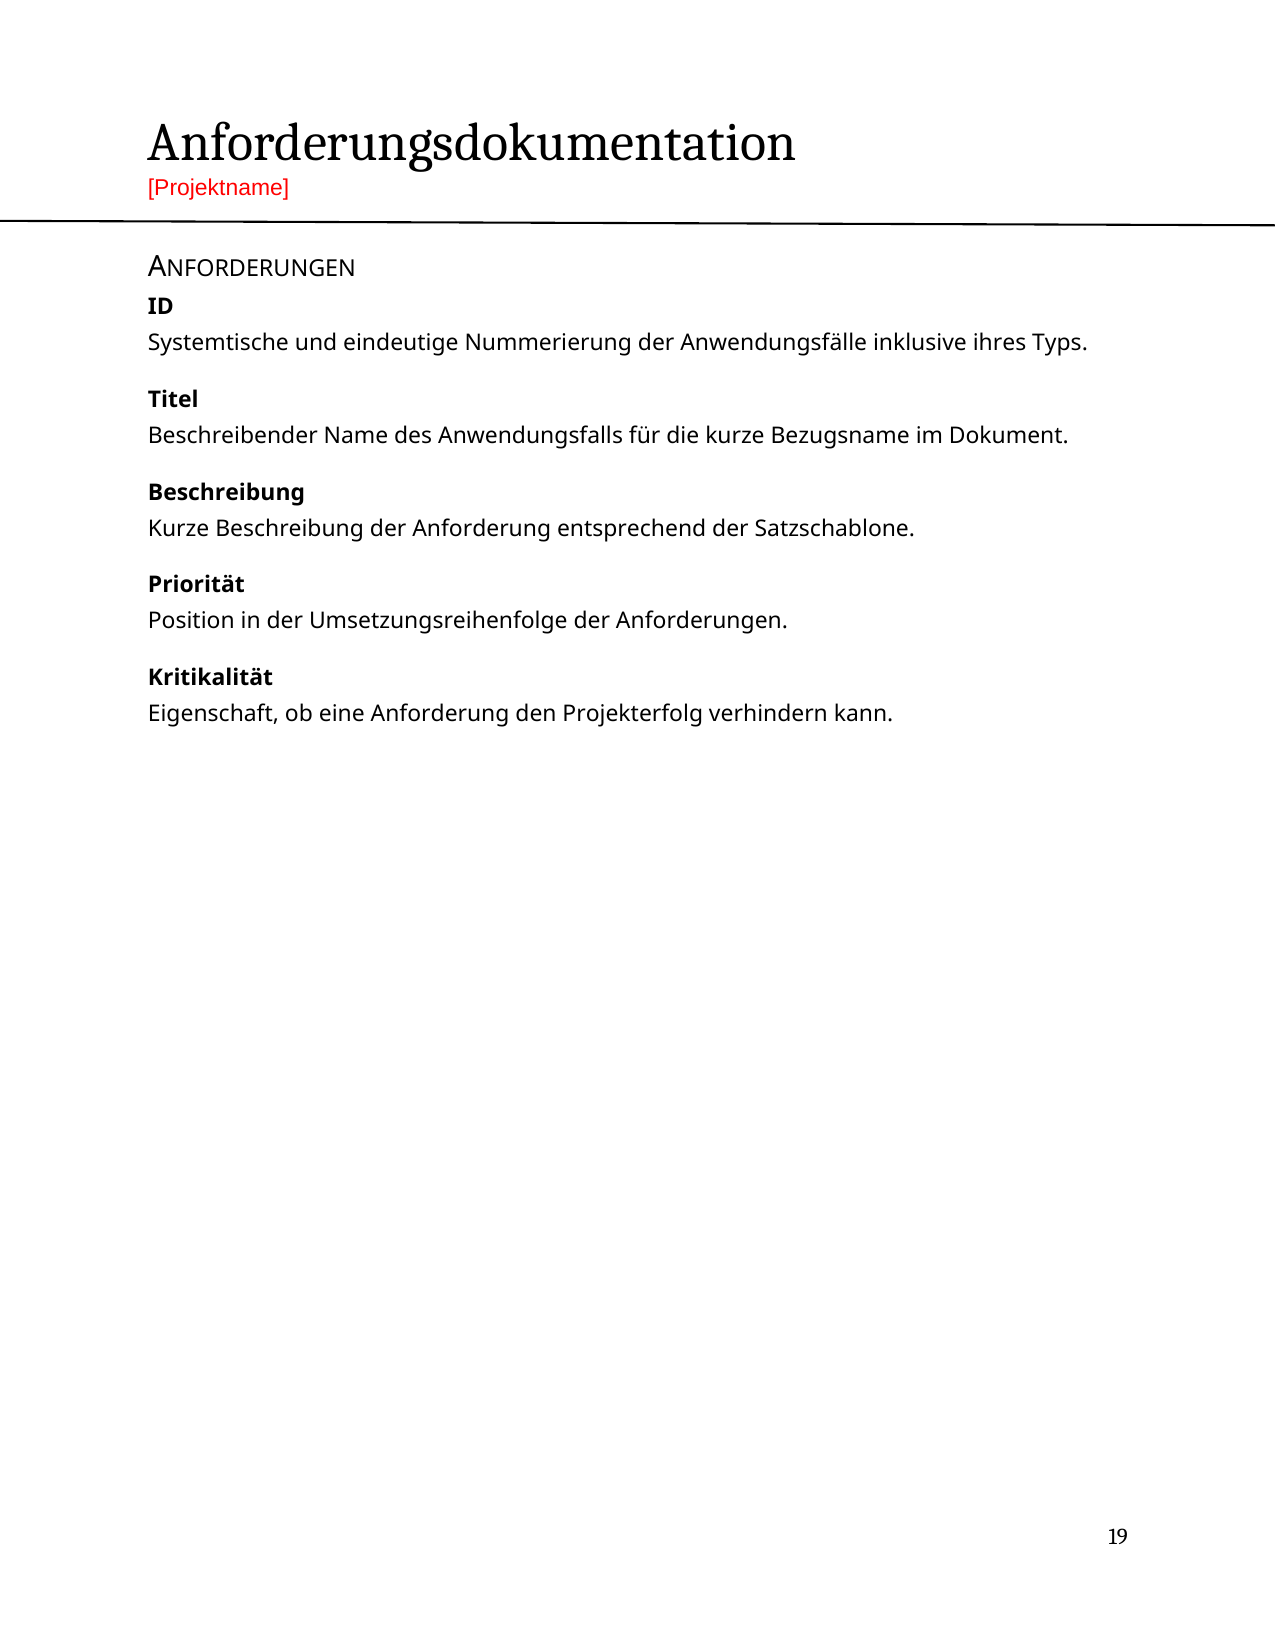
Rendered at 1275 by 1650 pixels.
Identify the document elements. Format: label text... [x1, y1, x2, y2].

text ID Systemtische und eindeutige Nummerierung der Anwendungsfälle inklusive ihres Typs. [148, 290, 1127, 357]
subtitle Anforderungen [148, 245, 1127, 285]
text Beschreibung Kurze Beschreibung der Anforderung entsprechend der Satzschablone. [148, 476, 1127, 543]
text Titel Beschreibender Name des Anwendungsfalls für die kurze Bezugsname im Dokument. [148, 383, 1127, 450]
text Priorität Position in der Umsetzungsreihenfolge der Anforderungen. [148, 568, 1127, 636]
text Kritikalität Eigenschaft, ob eine Anforderung den Projekterfolg verhindern kann. [148, 661, 1127, 728]
